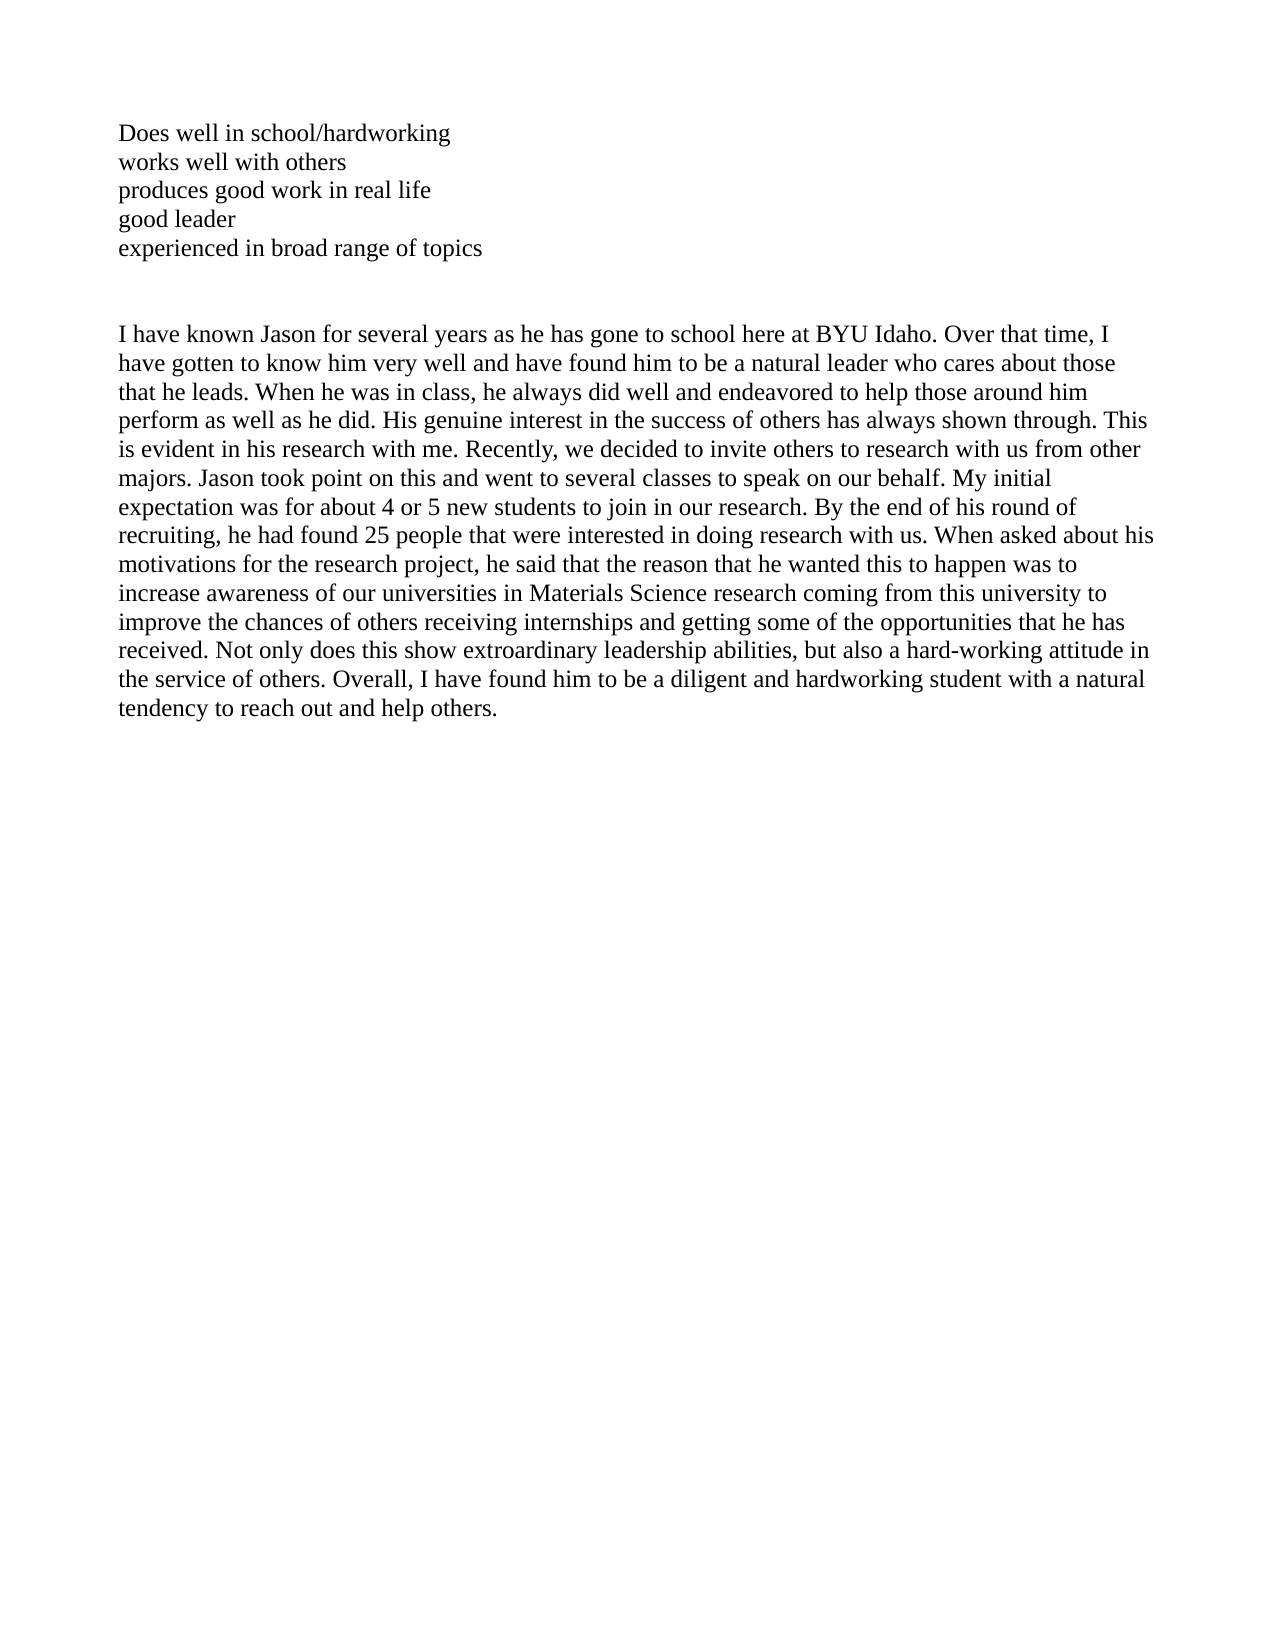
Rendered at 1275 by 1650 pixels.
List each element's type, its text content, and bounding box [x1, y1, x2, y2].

text produces good work in real life [118, 176, 1157, 204]
text experienced in broad range of topics [118, 233, 1157, 262]
text good leader [118, 204, 1157, 233]
text I have known Jason for several years as he has gone to school here at BYU Idaho. Over that time, I have gotten to know him very well and have found him to be a natural leader who cares about those that he leads. When he was in class, he always did well and endeavored to help those around him perform as well as he did. His genuine interest in the success of others has always shown through. This is evident in his research with me. Recently, we decided to invite others to research with us from other majors. Jason took point on this and went to several classes to speak on our behalf. My initial expectation was for about 4 or 5 new students to join in our research. By the end of his round of recruiting, he had found 25 people that were interested in doing research with us. When asked about his motivations for the research project, he said that the reason that he wanted this to happen was to increase awareness of our universities in Materials Science research coming from this university to improve the chances of others receiving internships and getting some of the opportunities that he has received. Not only does this show extroardinary leadership abilities, but also a hard-working attitude in the service of others. Overall, I have found him to be a diligent and hardworking student with a natural tendency to reach out and help others. [118, 319, 1157, 722]
text Does well in school/hardworking [118, 118, 1157, 147]
text works well with others [118, 147, 1157, 176]
